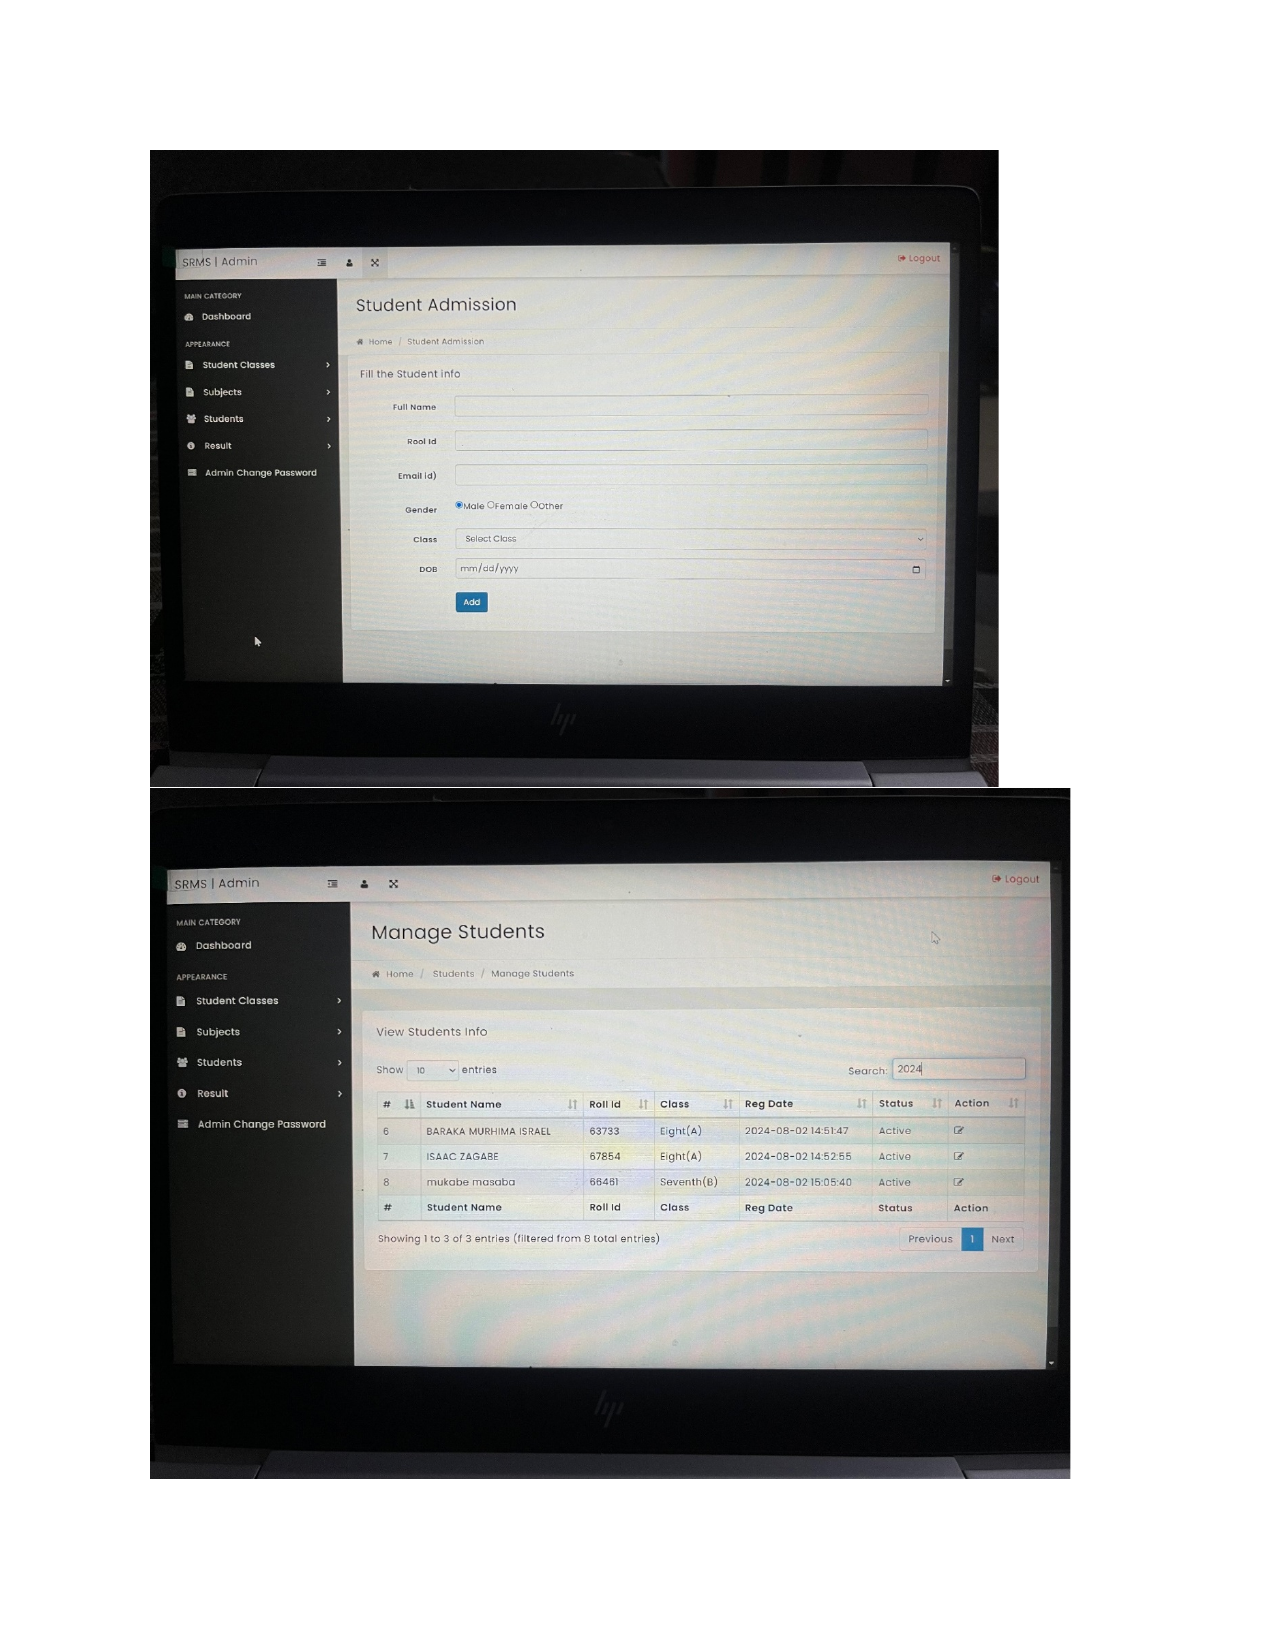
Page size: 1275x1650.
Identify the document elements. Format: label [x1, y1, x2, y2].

picture [150, 150, 999, 787]
picture [150, 788, 1071, 1479]
